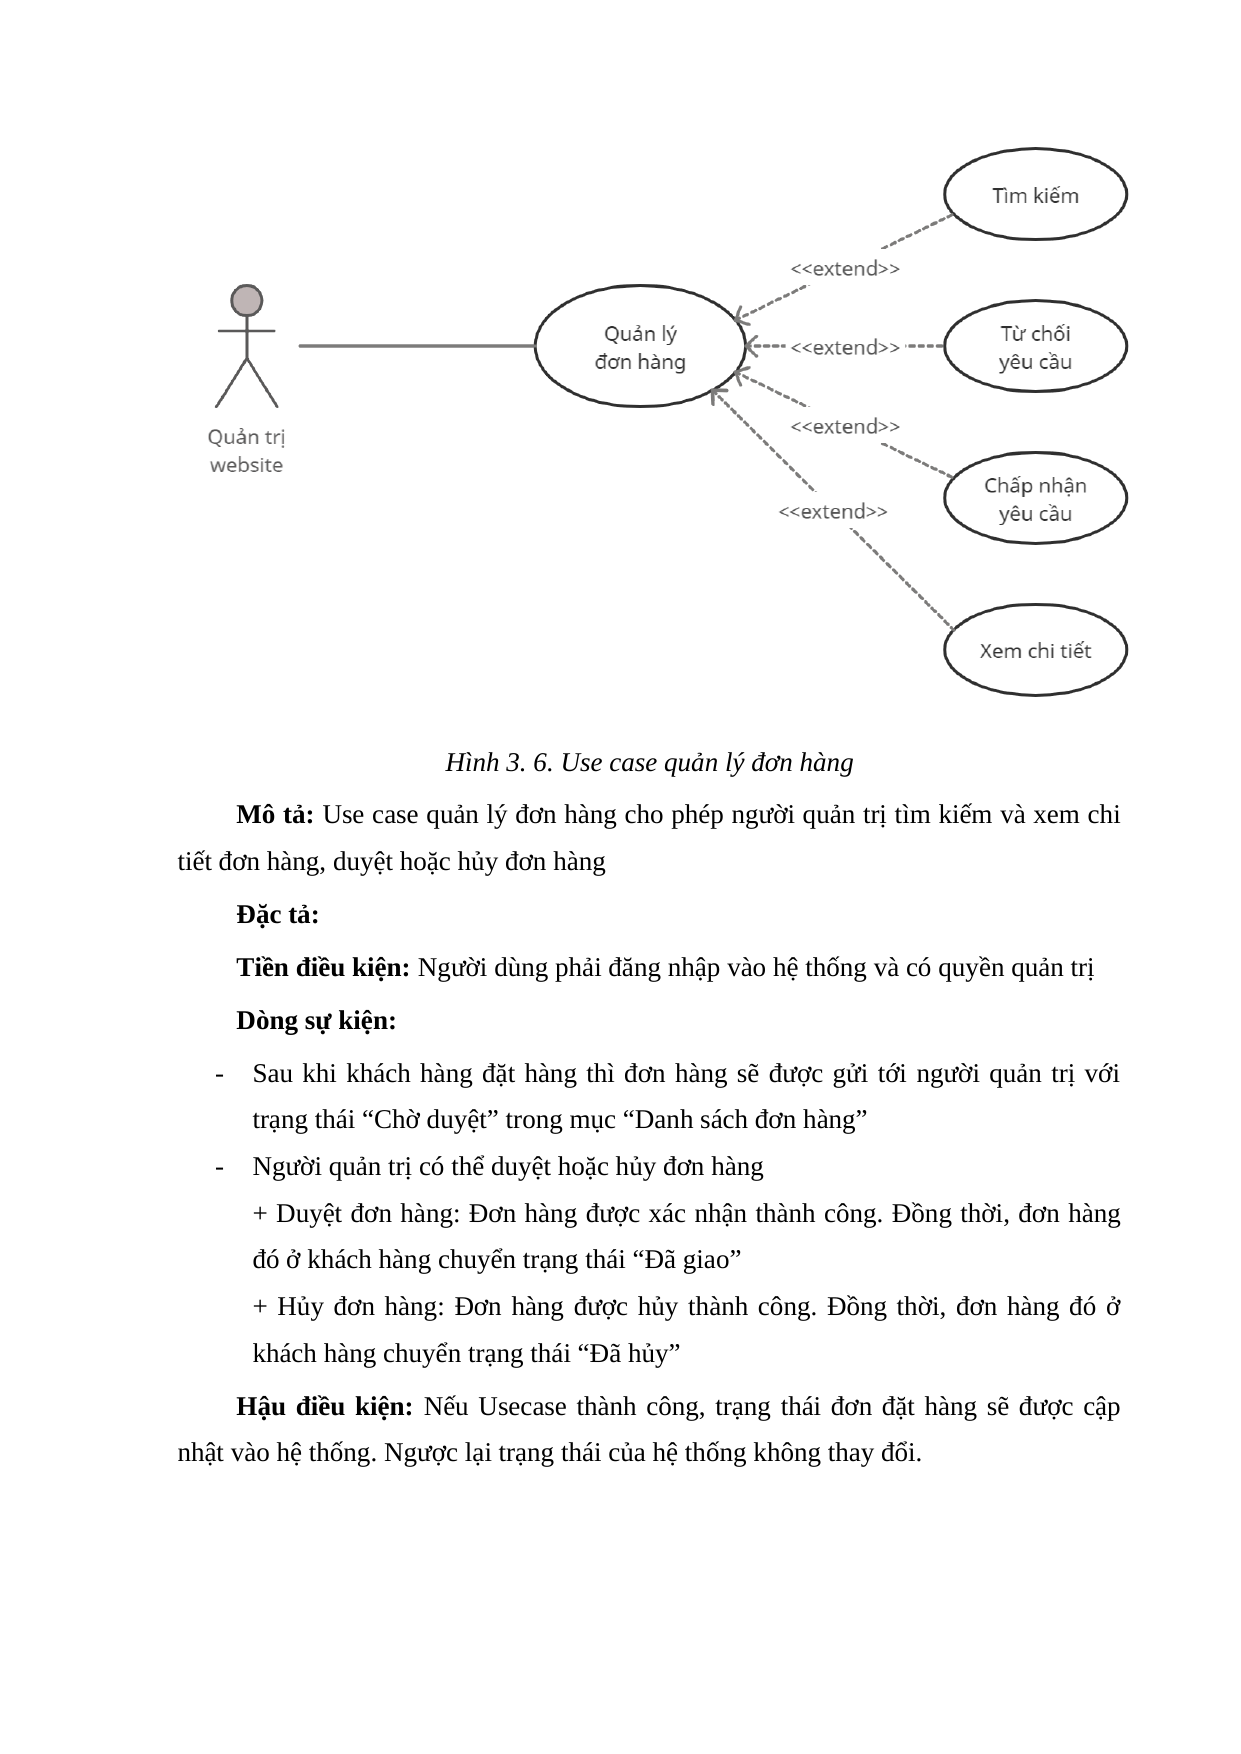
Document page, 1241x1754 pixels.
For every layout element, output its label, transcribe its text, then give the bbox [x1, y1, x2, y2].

list Người quản trị có thể duyệt hoặc hủy đơn hàng [215, 1150, 1122, 1181]
text Hậu điều kiện: Nếu Usecase thành công, trạng thái đơn đặt hàng sẽ được cập nhật vào hệ thống. Ngược lại trạng thái của hệ thống không thay đổi. [177, 1390, 1122, 1468]
text Tiền điều kiện: Người dùng phải đăng nhập vào hệ thống và có quyền quản trị [177, 951, 1122, 982]
picture [177, 118, 1157, 726]
text Mô tả: Use case quản lý đơn hàng cho phép người quản trị tìm kiếm và xem chi tiết đơn hàng, duyệt hoặc hủy đơn hàng [177, 799, 1122, 876]
text Hình 3. 6. Use case quản lý đơn hàng [177, 746, 1122, 777]
list + Hủy đơn hàng: Đơn hàng được hủy thành công. Đồng thời, đơn hàng đó ở khách hàng chuyển trạng thái “Đã hủy” [252, 1290, 1122, 1368]
text Đặc tả: [177, 898, 1122, 929]
list + Duyệt đơn hàng: Đơn hàng được xác nhận thành công. Đồng thời, đơn hàng đó ở khách hàng chuyển trạng thái “Đã giao” [252, 1197, 1122, 1275]
text Dòng sự kiện: [177, 1004, 1122, 1035]
list Sau khi khách hàng đặt hàng thì đơn hàng sẽ được gửi tới người quản trị với trạng thái “Chờ duyệt” trong mục “Danh sách đơn hàng” [215, 1057, 1122, 1135]
